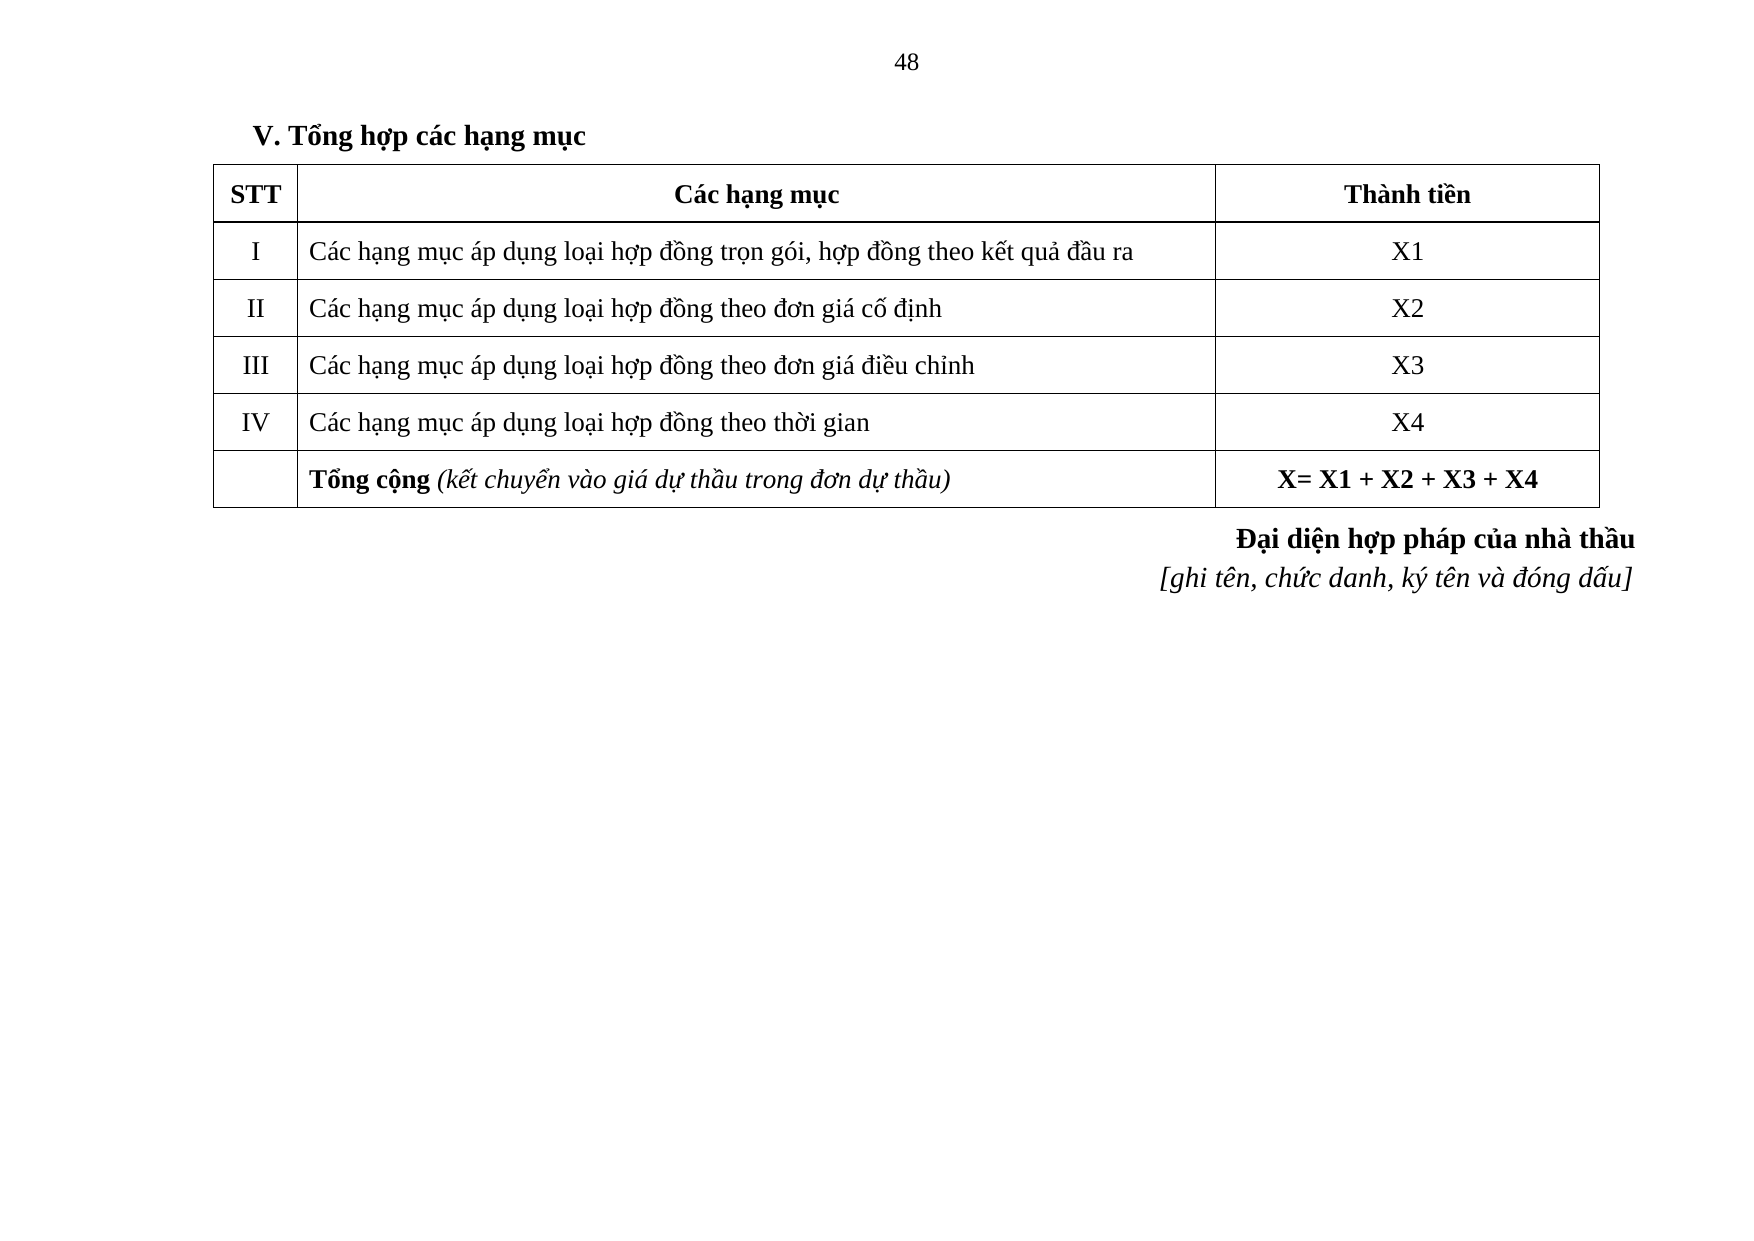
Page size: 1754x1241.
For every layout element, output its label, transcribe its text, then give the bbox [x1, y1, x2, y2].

table_cell X= X1 + X2 + X3 + X4 [1216, 451, 1599, 507]
text V. Tổng hợp các hạng mục [177, 118, 1636, 152]
table_cell X3 [1216, 337, 1599, 393]
table_cell IV [214, 394, 297, 450]
table_header Các hạng mục [298, 165, 1215, 221]
table_cell II [214, 280, 297, 336]
table_cell Các hạng mục áp dụng loại hợp đồng theo thời gian [298, 394, 1215, 450]
text Đại diện hợp pháp của nhà thầu [177, 521, 1636, 554]
table_header STT [214, 165, 297, 221]
table_header Thành tiền [1216, 165, 1599, 221]
table_cell X2 [1216, 280, 1599, 336]
table_cell I [214, 223, 297, 278]
table_cell [214, 451, 297, 507]
table_cell Các hạng mục áp dụng loại hợp đồng theo đơn giá điều chỉnh [298, 337, 1215, 393]
text [ghi tên, chức danh, ký tên và đóng dấu] [177, 561, 1636, 594]
table_cell Tổng cộng (kết chuyển vào giá dự thầu trong đơn dự thầu) [298, 451, 1215, 507]
table_cell Các hạng mục áp dụng loại hợp đồng trọn gói, hợp đồng theo kết quả đầu ra [298, 223, 1215, 278]
table_cell Các hạng mục áp dụng loại hợp đồng theo đơn giá cố định [298, 280, 1215, 336]
table_cell X4 [1216, 394, 1599, 450]
table_cell III [214, 337, 297, 393]
table_cell X1 [1216, 223, 1599, 278]
